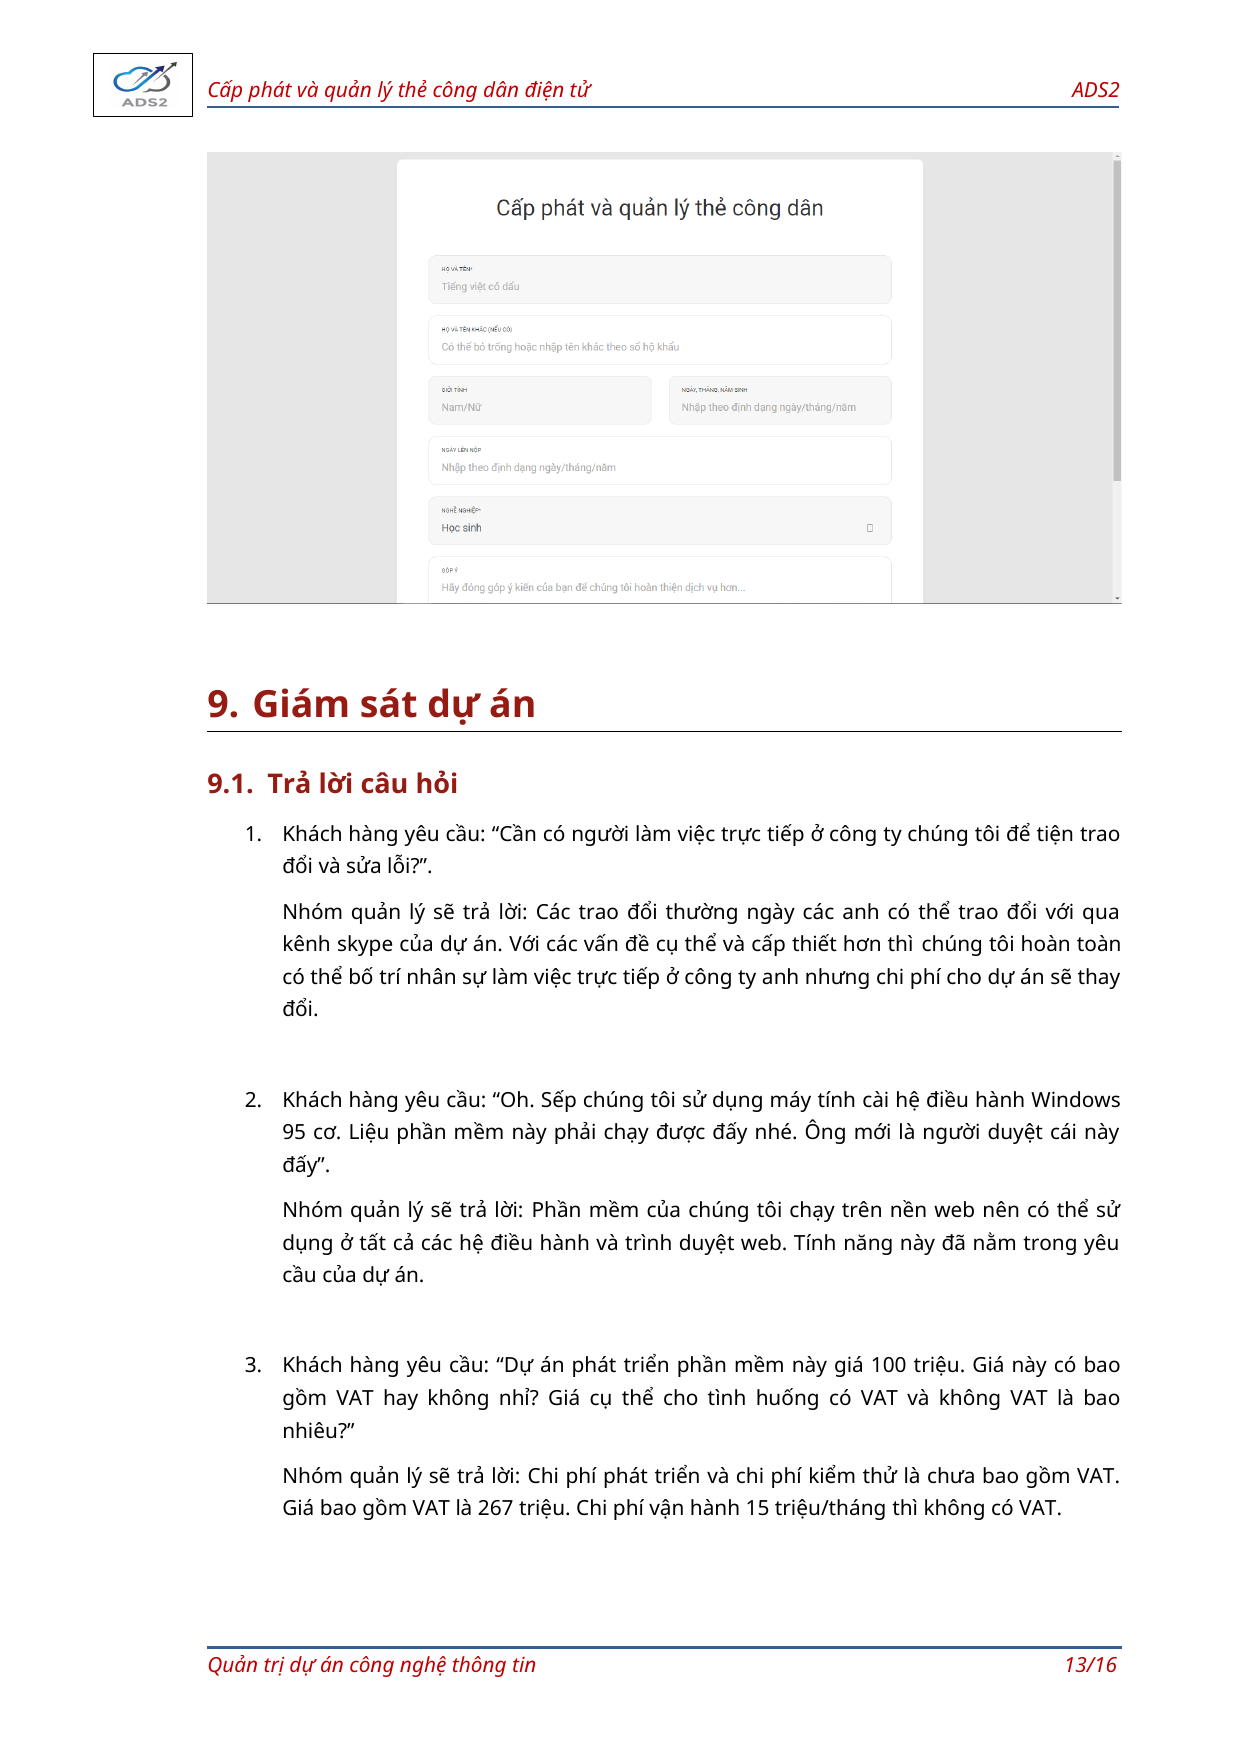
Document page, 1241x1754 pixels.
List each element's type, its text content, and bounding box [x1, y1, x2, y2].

list Nhóm quản lý sẽ trả lời: Các trao đổi thường ngày các anh có thể trao đổi với qua kênh skype của dự án. Với các vấn đề cụ thể và cấp thiết hơn thì chúng tôi hoàn toàn có thể bố trí nhân sự làm việc trực tiếp ở công ty anh nhưng chi phí cho dự án sẽ thay đổi. [282, 897, 1122, 1023]
list Khách hàng yêu cầu: “Cần có người làm việc trực tiếp ở công ty chúng tôi để tiện trao đổi và sửa lỗi?”. [244, 819, 1122, 880]
subtitle Giám sát dự án [207, 677, 1122, 731]
list Nhóm quản lý sẽ trả lời: Chi phí phát triển và chi phí kiểm thử là chưa bao gồm VAT. Giá bao gồm VAT là 267 triệu. Chi phí vận hành 15 triệu/tháng thì không có VAT. [282, 1461, 1122, 1522]
list Khách hàng yêu cầu: “Oh. Sếp chúng tôi sử dụng máy tính cài hệ điều hành Windows 95 cơ. Liệu phần mềm này phải chạy được đấy nhé. Ông mới là người duyệt cái này đấy”. [244, 1085, 1122, 1178]
list Nhóm quản lý sẽ trả lời: Phần mềm của chúng tôi chạy trên nền web nên có thể sử dụng ở tất cả các hệ điều hành và trình duyệt web. Tính năng này đã nằm trong yêu cầu của dự án. [282, 1195, 1122, 1289]
list Khách hàng yêu cầu: “Dự án phát triển phần mềm này giá 100 triệu. Giá này có bao gồm VAT hay không nhỉ? Giá cụ thể cho tình huống có VAT và không VAT là bao nhiêu?” [244, 1351, 1122, 1444]
picture [108, 60, 179, 109]
subtitle Trả lời câu hỏi [207, 764, 1122, 801]
picture [207, 152, 1122, 604]
